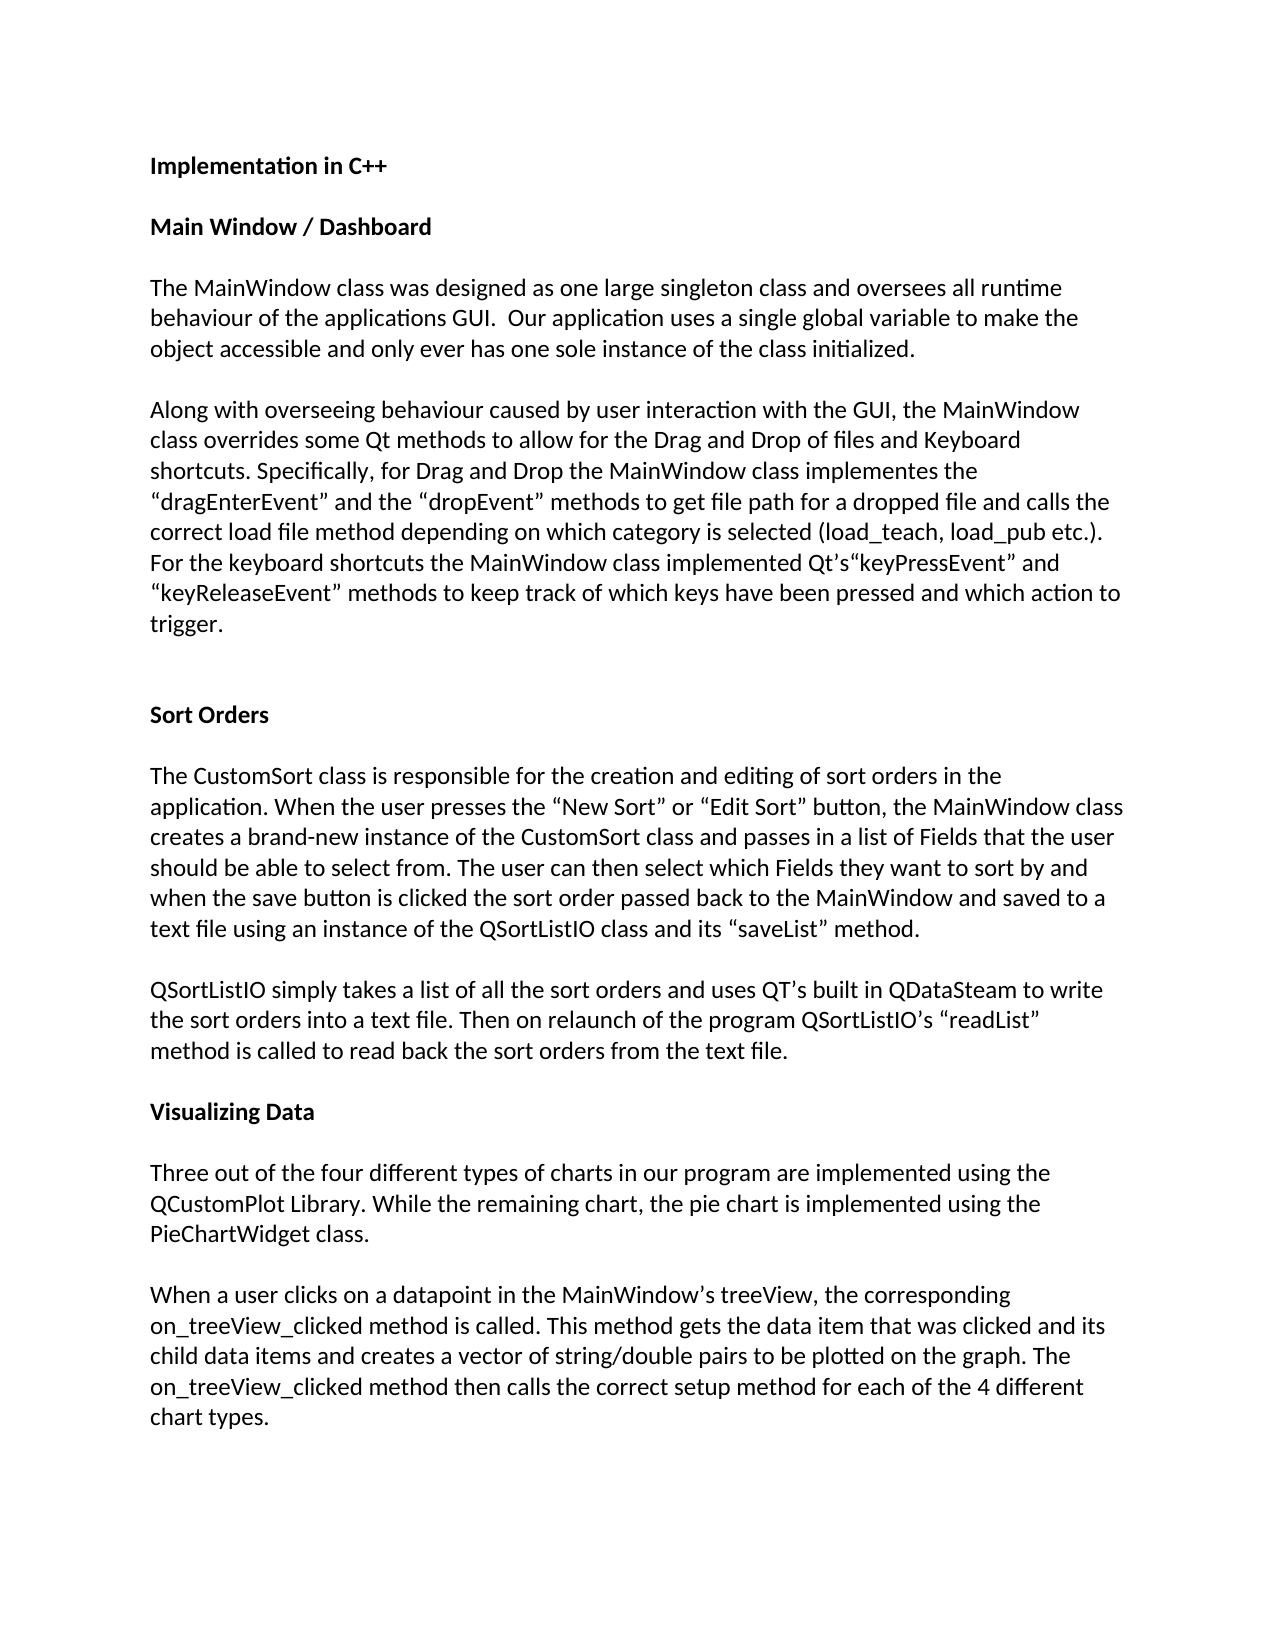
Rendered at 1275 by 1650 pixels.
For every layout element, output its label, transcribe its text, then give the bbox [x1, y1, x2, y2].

text Main Window / Dashboard [150, 211, 1125, 242]
text Along with overseeing behaviour caused by user interaction with the GUI, the MainWindow class overrides some Qt methods to allow for the Drag and Drop of files and Keyboard shortcuts. Specifically, for Drag and Drop the MainWindow class implementes the “dragEnterEvent” and the “dropEvent” methods to get file path for a dropped file and calls the correct load file method depending on which category is selected (load_teach, load_pub etc.). For the keyboard shortcuts the MainWindow class implemented Qt’s“keyPressEvent” and “keyReleaseEvent” methods to keep track of which keys have been pressed and which action to trigger. [150, 394, 1125, 638]
text Sort Orders [150, 699, 1125, 730]
text Three out of the four different types of charts in our program are implemented using the QCustomPlot Library. While the remaining chart, the pie chart is implemented using the PieChartWidget class. [150, 1157, 1125, 1249]
text QSortListIO simply takes a list of all the sort orders and uses QT’s built in QDataSteam to write the sort orders into a text file. Then on relaunch of the program QSortListIO’s “readList” method is called to read back the sort orders from the text file. [150, 974, 1125, 1066]
text The MainWindow class was designed as one large singleton class and oversees all runtime behaviour of the applications GUI. Our application uses a single global variable to make the object accessible and only ever has one sole instance of the class initialized. [150, 272, 1125, 364]
text Implementation in C++ [150, 150, 1125, 181]
text The CustomSort class is responsible for the creation and editing of sort orders in the application. When the user presses the “New Sort” or “Edit Sort” button, the MainWindow class creates a brand-new instance of the CustomSort class and passes in a list of Fields that the user should be able to select from. The user can then select which Fields they want to sort by and when the save button is clicked the sort order passed back to the MainWindow and saved to a text file using an instance of the QSortListIO class and its “saveList” method. [150, 760, 1125, 943]
text Visualizing Data [150, 1096, 1125, 1127]
text When a user clicks on a datapoint in the MainWindow’s treeView, the corresponding on_treeView_clicked method is called. This method gets the data item that was clicked and its child data items and creates a vector of string/double pairs to be plotted on the graph. The on_treeView_clicked method then calls the correct setup method for each of the 4 different chart types. [150, 1279, 1125, 1432]
